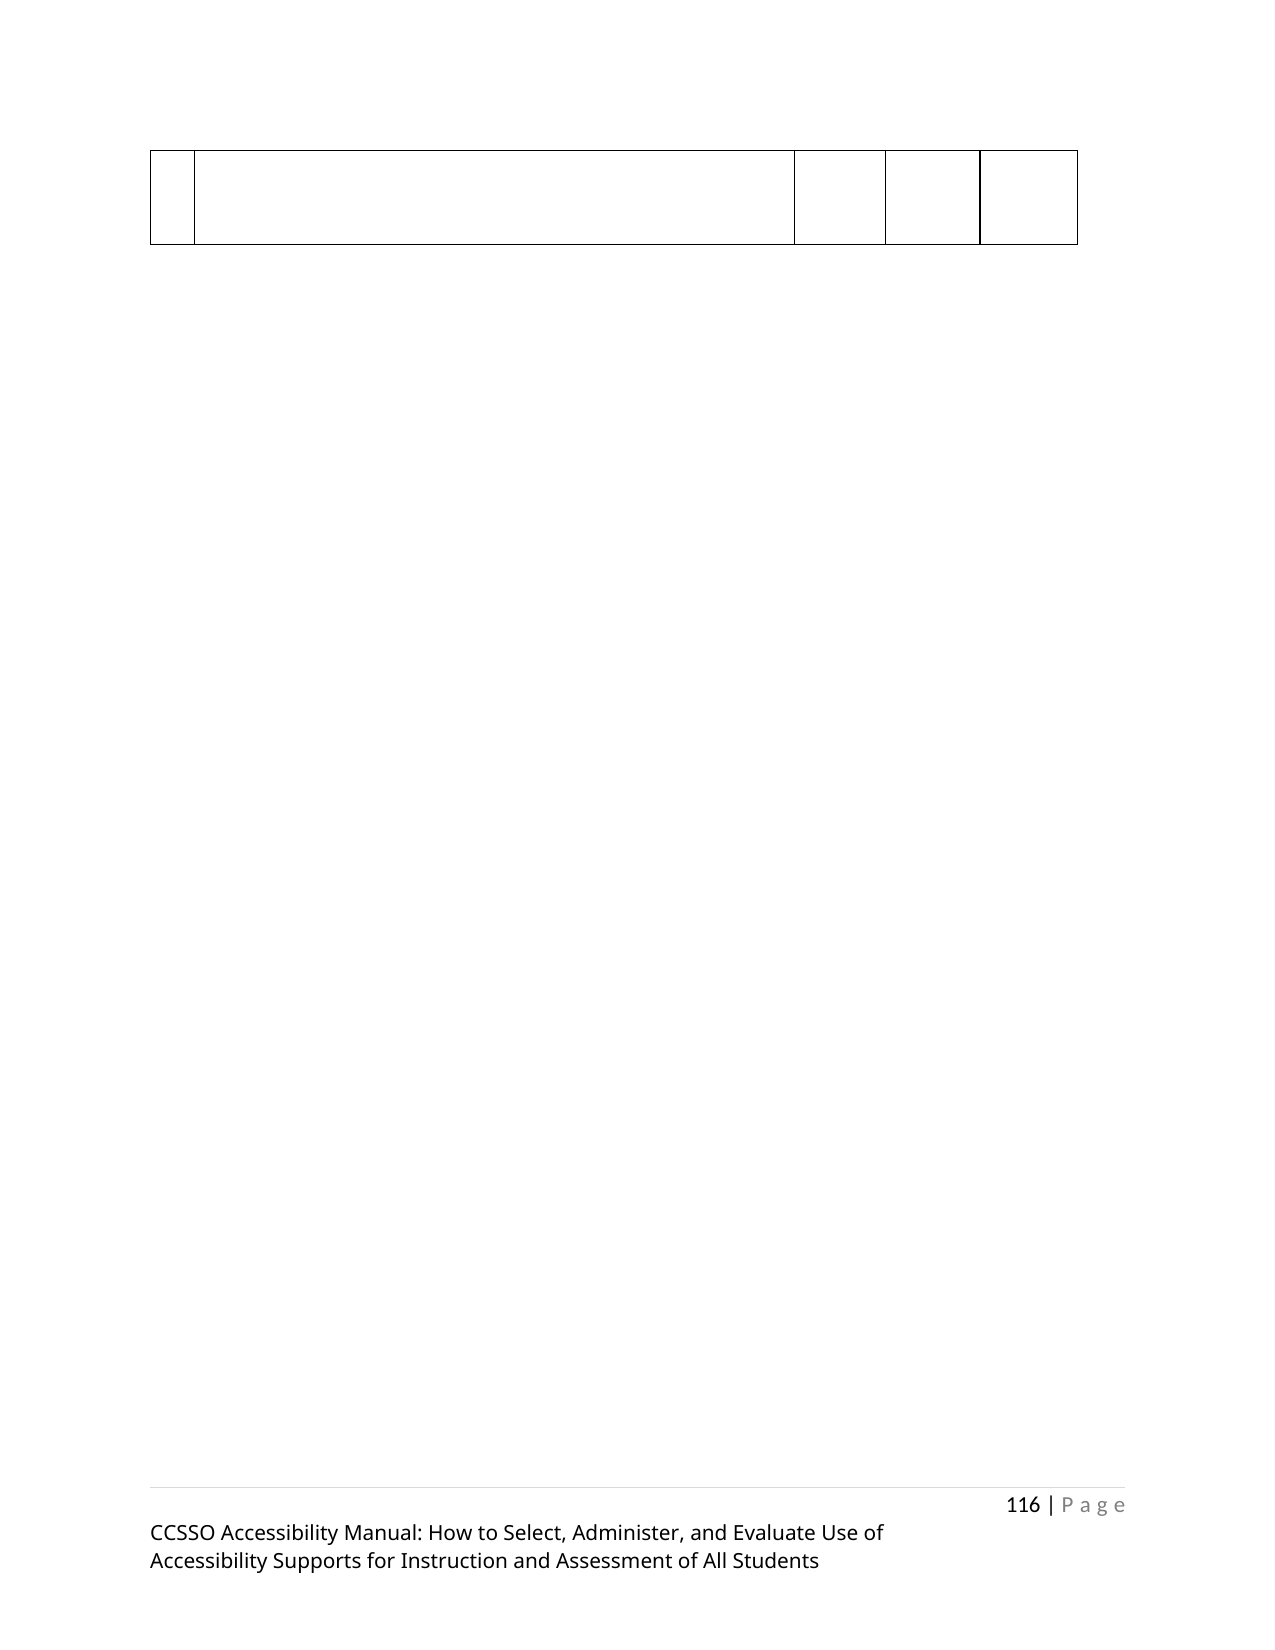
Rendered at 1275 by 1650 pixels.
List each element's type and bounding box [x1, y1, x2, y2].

table_cell [195, 151, 794, 244]
